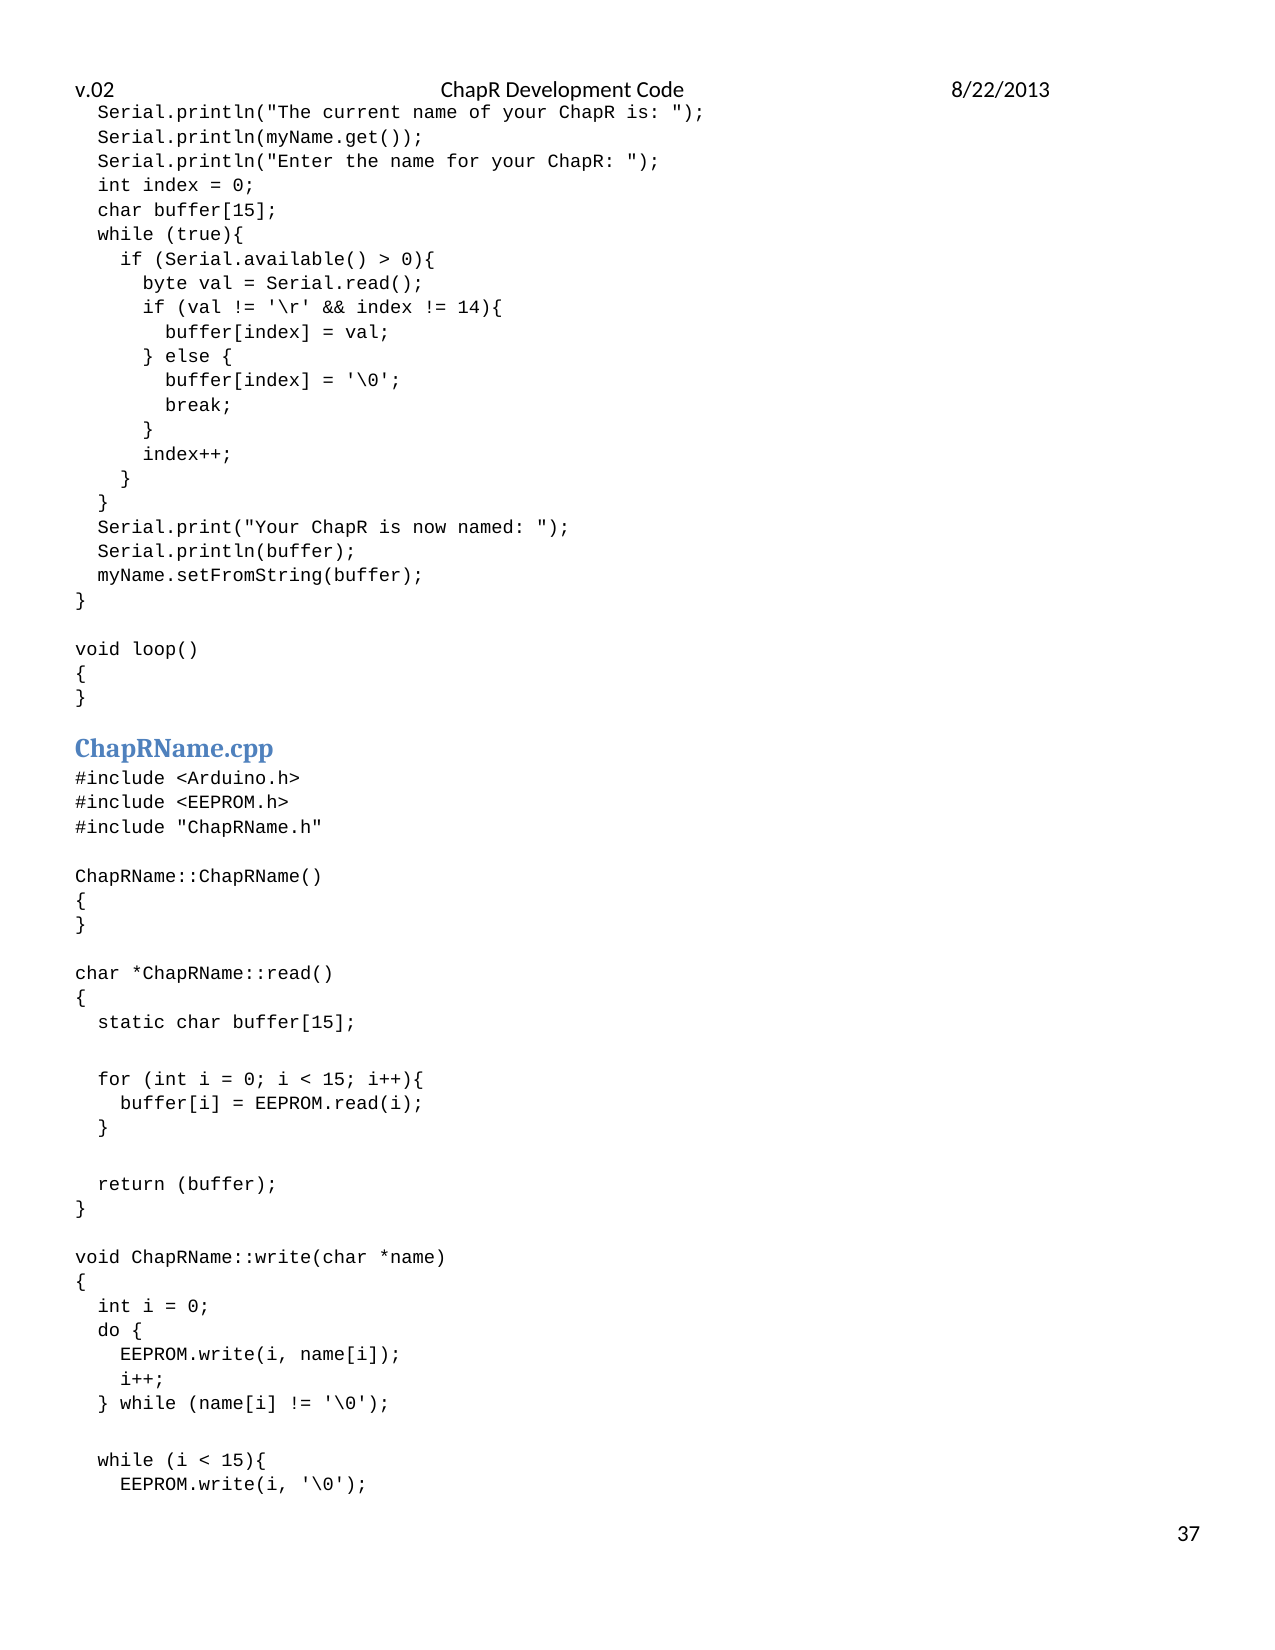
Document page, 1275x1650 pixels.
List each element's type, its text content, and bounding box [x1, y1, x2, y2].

text if (val != '\r' && index != 14){ [75, 298, 1200, 319]
text #include <Arduino.h> [75, 769, 1200, 790]
text } [75, 420, 1200, 441]
text index++; [75, 444, 1200, 466]
text EEPROM.write(i, '\0'); [75, 1475, 1200, 1496]
text Serial.println(myName.get()); [75, 127, 1200, 149]
text int index = 0; [75, 176, 1200, 197]
text byte val = Serial.read(); [75, 274, 1200, 295]
text buffer[index] = val; [75, 322, 1200, 344]
text EEPROM.write(i, name[i]); [75, 1345, 1200, 1366]
text { [75, 988, 1200, 1009]
text Serial.println(buffer); [75, 542, 1200, 563]
text int i = 0; [75, 1296, 1200, 1318]
text while (i < 15){ [75, 1451, 1200, 1472]
text do { [75, 1321, 1200, 1342]
text break; [75, 396, 1200, 417]
text return (buffer); [75, 1174, 1200, 1196]
text { [75, 891, 1200, 912]
text { [75, 664, 1200, 685]
text buffer[index] = '\0'; [75, 371, 1200, 392]
text void ChapRName::write(char *name) [75, 1248, 1200, 1269]
text char *ChapRName::read() [75, 964, 1200, 985]
text while (true){ [75, 225, 1200, 246]
text { [75, 1272, 1200, 1293]
text i++; [75, 1369, 1200, 1391]
text } [75, 915, 1200, 936]
text for (int i = 0; i < 15; i++){ [75, 1069, 1200, 1091]
text Serial.print("Your ChapR is now named: "); [75, 517, 1200, 539]
text ChapRName::ChapRName() [75, 866, 1200, 888]
text #include "ChapRName.h" [75, 818, 1200, 839]
text buffer[i] = EEPROM.read(i); [75, 1094, 1200, 1115]
text void loop() [75, 639, 1200, 661]
text char buffer[15]; [75, 201, 1200, 222]
text } [75, 688, 1200, 709]
text static char buffer[15]; [75, 1013, 1200, 1034]
text Serial.println("Enter the name for your ChapR: "); [75, 152, 1200, 173]
text } [75, 469, 1200, 490]
text } [75, 493, 1200, 514]
subtitle ChapRName.cpp [75, 733, 1200, 764]
text } while (name[i] != '\0'); [75, 1394, 1200, 1415]
text } [75, 1199, 1200, 1220]
text } else { [75, 347, 1200, 368]
text #include <EEPROM.h> [75, 793, 1200, 814]
text } [75, 591, 1200, 612]
text Serial.println("The current name of your ChapR is: "); [75, 103, 1200, 124]
text myName.setFromString(buffer); [75, 566, 1200, 587]
text } [75, 1118, 1200, 1139]
text if (Serial.available() > 0){ [75, 249, 1200, 271]
